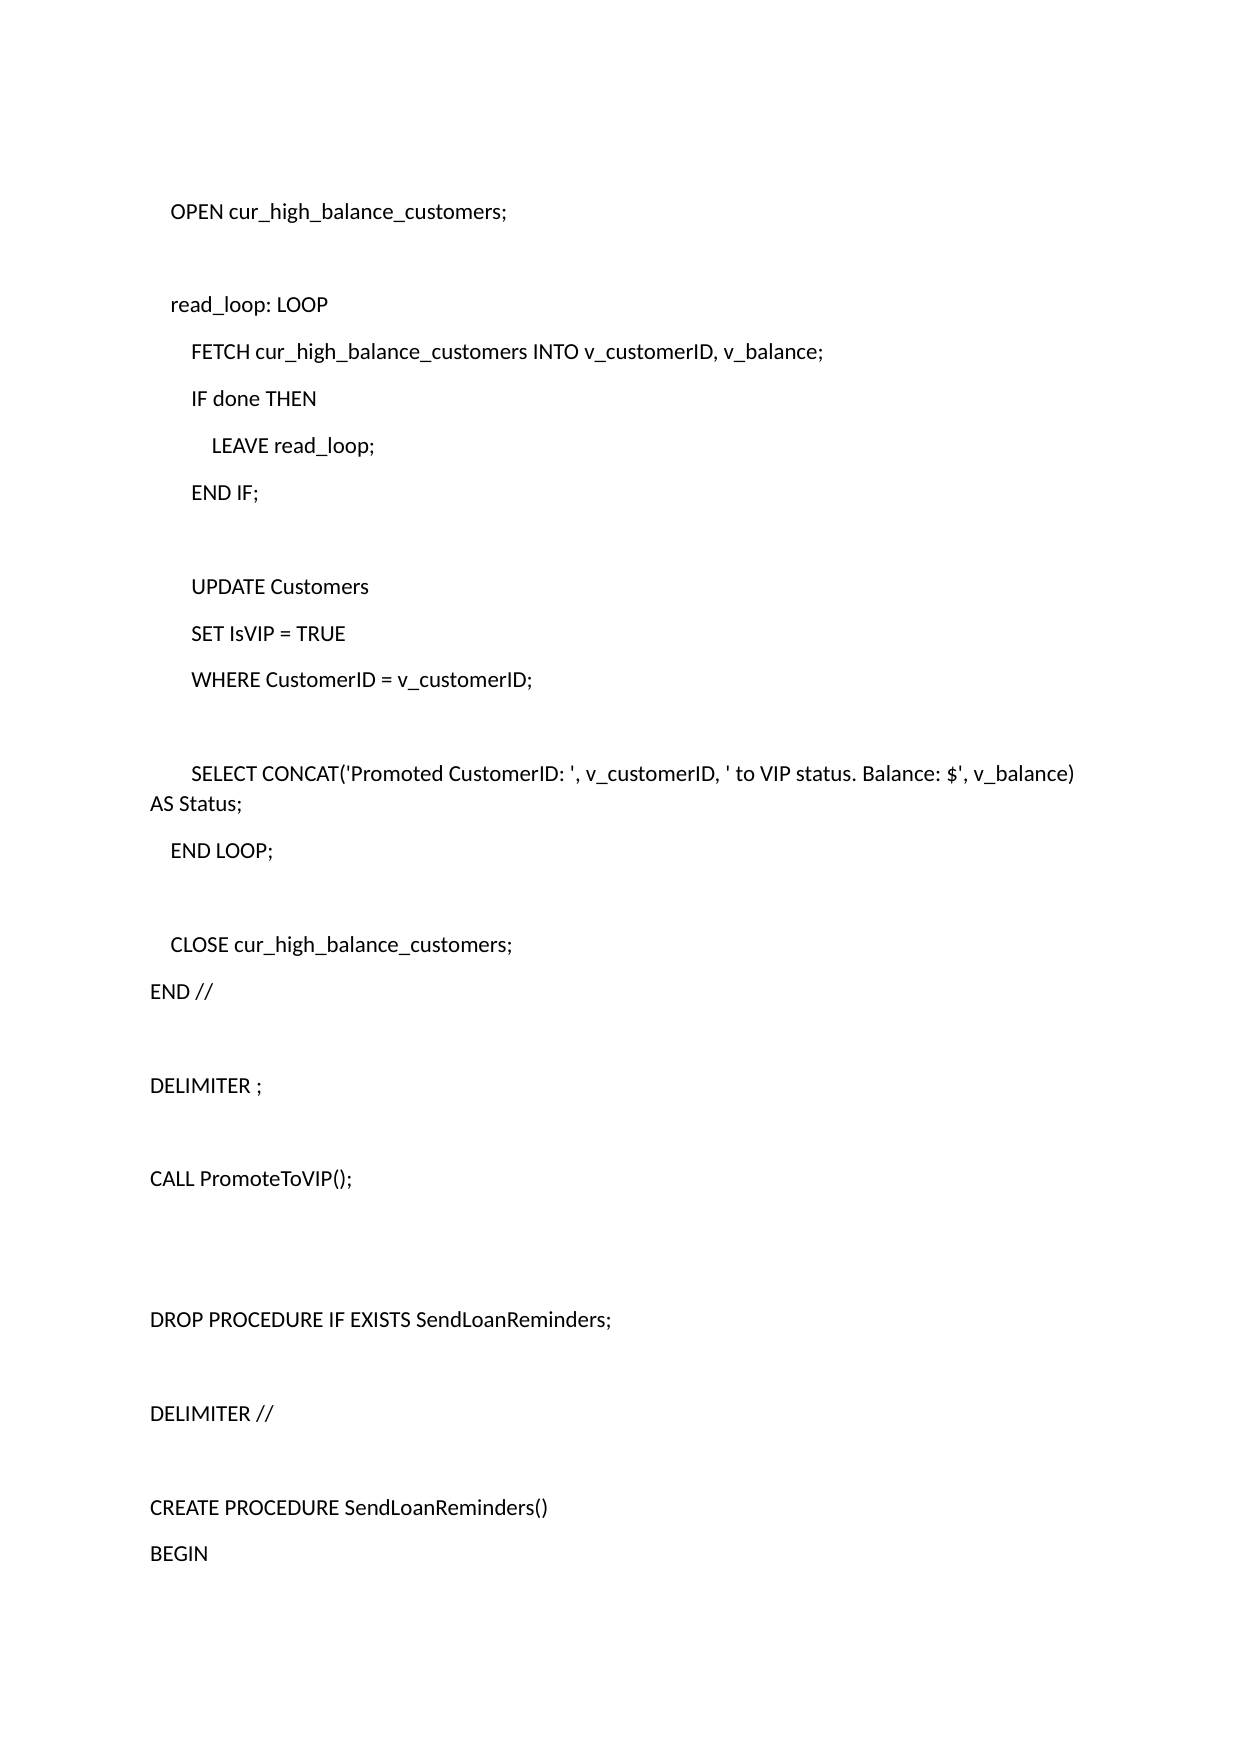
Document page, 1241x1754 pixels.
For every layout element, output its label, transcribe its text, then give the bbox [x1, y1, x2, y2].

text IF done THEN [150, 384, 1090, 412]
text CALL PromoteToVIP(); [150, 1164, 1090, 1193]
text OPEN cur_high_balance_customers; [150, 197, 1090, 225]
text SELECT CONCAT('Promoted CustomerID: ', v_customerID, ' to VIP status. Balance: $', v_balance) AS Status; [150, 759, 1090, 818]
text DELIMITER ; [150, 1071, 1090, 1099]
text UPDATE Customers [150, 572, 1090, 600]
text END LOOP; [150, 836, 1090, 864]
text DELIMITER // [150, 1399, 1090, 1427]
text DROP PROCEDURE IF EXISTS SendLoanReminders; [150, 1305, 1090, 1333]
text END // [150, 977, 1090, 1005]
text FETCH cur_high_balance_customers INTO v_customerID, v_balance; [150, 337, 1090, 366]
text CREATE PROCEDURE SendLoanReminders() [150, 1493, 1090, 1521]
text CLOSE cur_high_balance_customers; [150, 930, 1090, 958]
text read_loop: LOOP [150, 291, 1090, 319]
text LEAVE read_loop; [150, 431, 1090, 459]
text END IF; [150, 478, 1090, 506]
text SET IsVIP = TRUE [150, 619, 1090, 647]
text BEGIN [150, 1539, 1090, 1568]
text WHERE CustomerID = v_customerID; [150, 666, 1090, 694]
